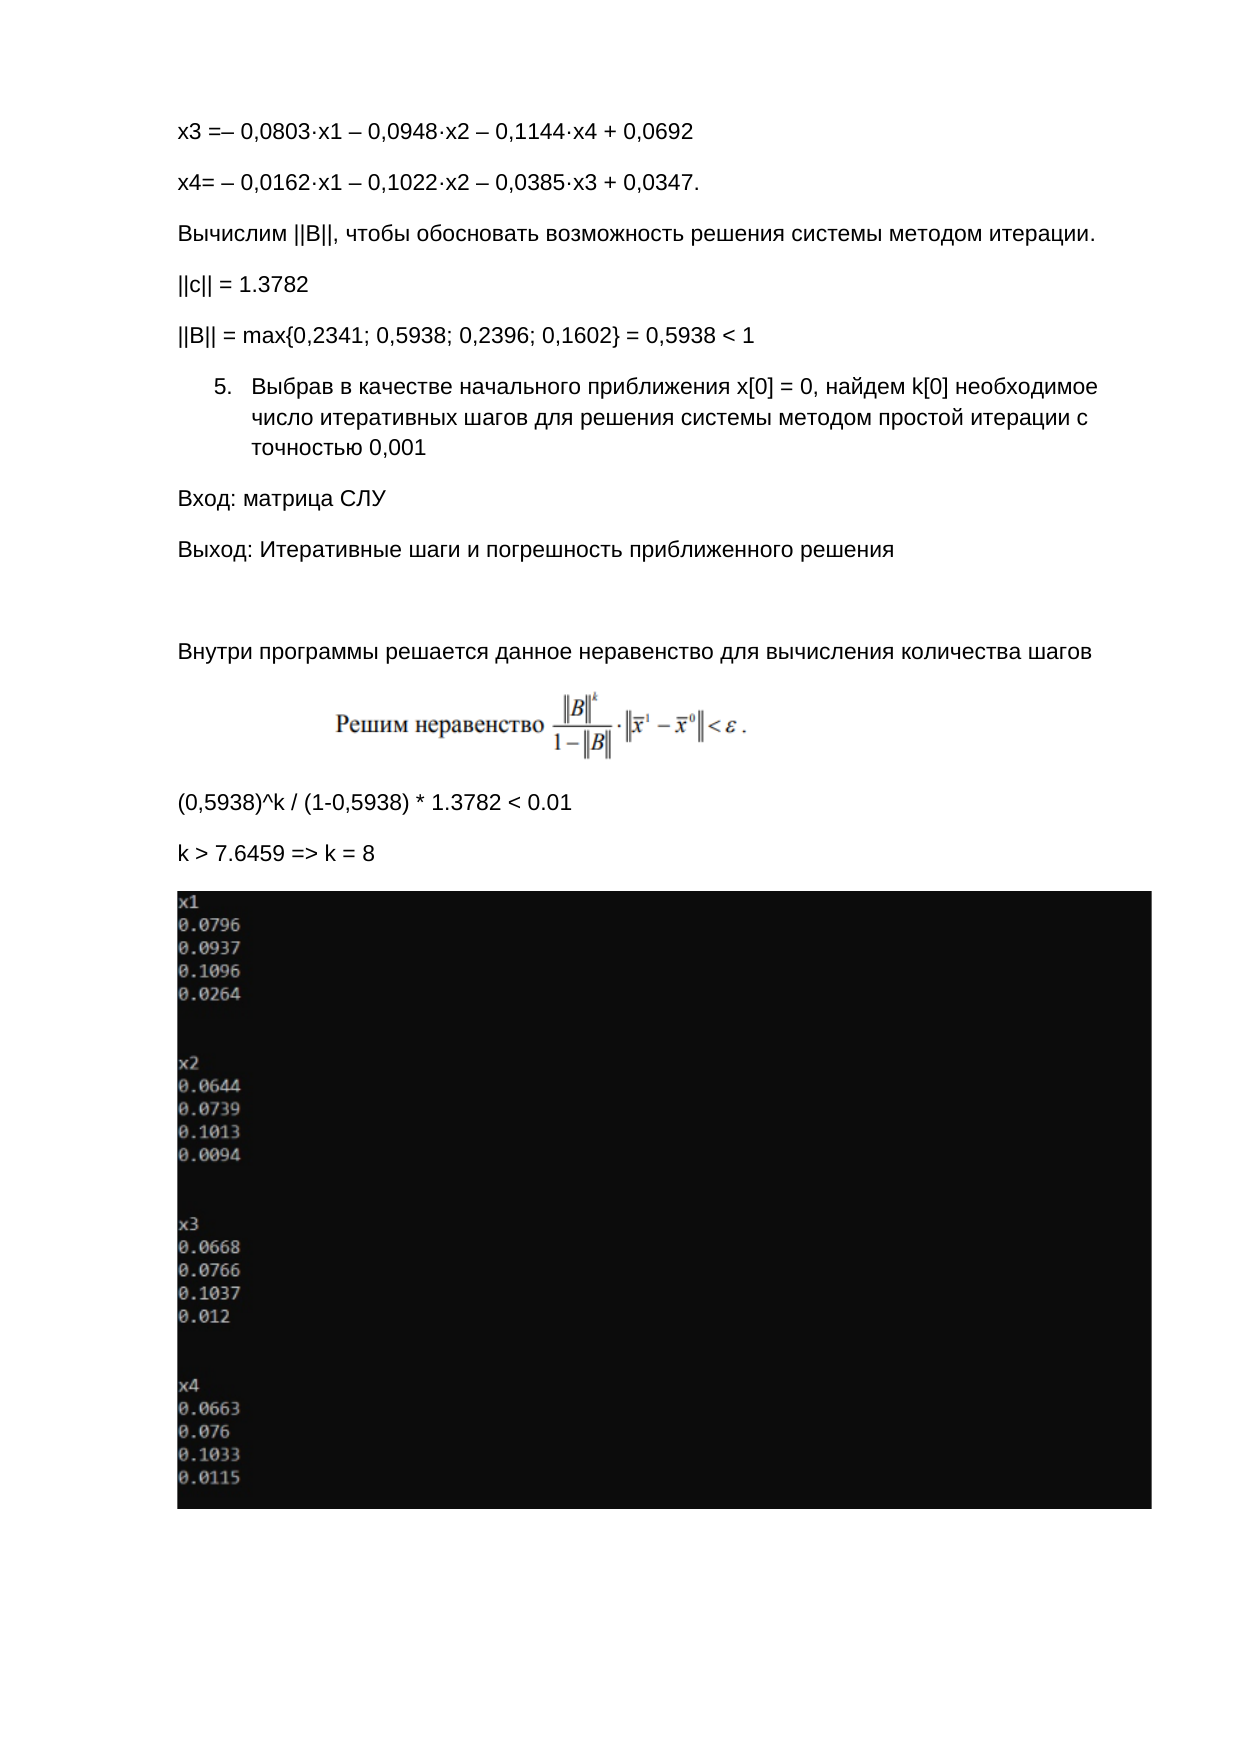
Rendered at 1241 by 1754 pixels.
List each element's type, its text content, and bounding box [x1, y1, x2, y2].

text x4= – 0,0162·x1 – 0,1022·x2 – 0,0385·x3 + 0,0347. [177, 169, 1152, 196]
list Выбрав в качестве начального приближения x[0] = 0, найдем k[0] необходимое число итеративных шагов для решения системы методом простой итерации с точностью 0,001 [213, 373, 1152, 460]
text Внутри программы решается данное неравенство для вычисления количества шагов [177, 638, 1152, 664]
text ||c|| = 1.3782 [177, 271, 1152, 298]
text (0,5938)^k / (1-0,5938) * 1.3782 < 0.01 [177, 789, 1152, 816]
text k > 7.6459 => k = 8 [177, 840, 1152, 867]
text x3 =– 0,0803·x1 – 0,0948·x2 – 0,1144·x4 + 0,0692 [177, 118, 1152, 144]
text Вход: матрица СЛУ [177, 485, 1152, 511]
picture [177, 891, 1152, 1509]
picture [177, 688, 1152, 765]
text ||B|| = max{0,2341; 0,5938; 0,2396; 0,1602} = 0,5938 < 1 [177, 322, 1152, 349]
text Выход: Итеративные шаги и погрешность приближенного решения [177, 536, 1152, 562]
text Вычислим ||B||, чтобы обосновать возможность решения системы методом итерации. [177, 220, 1152, 247]
